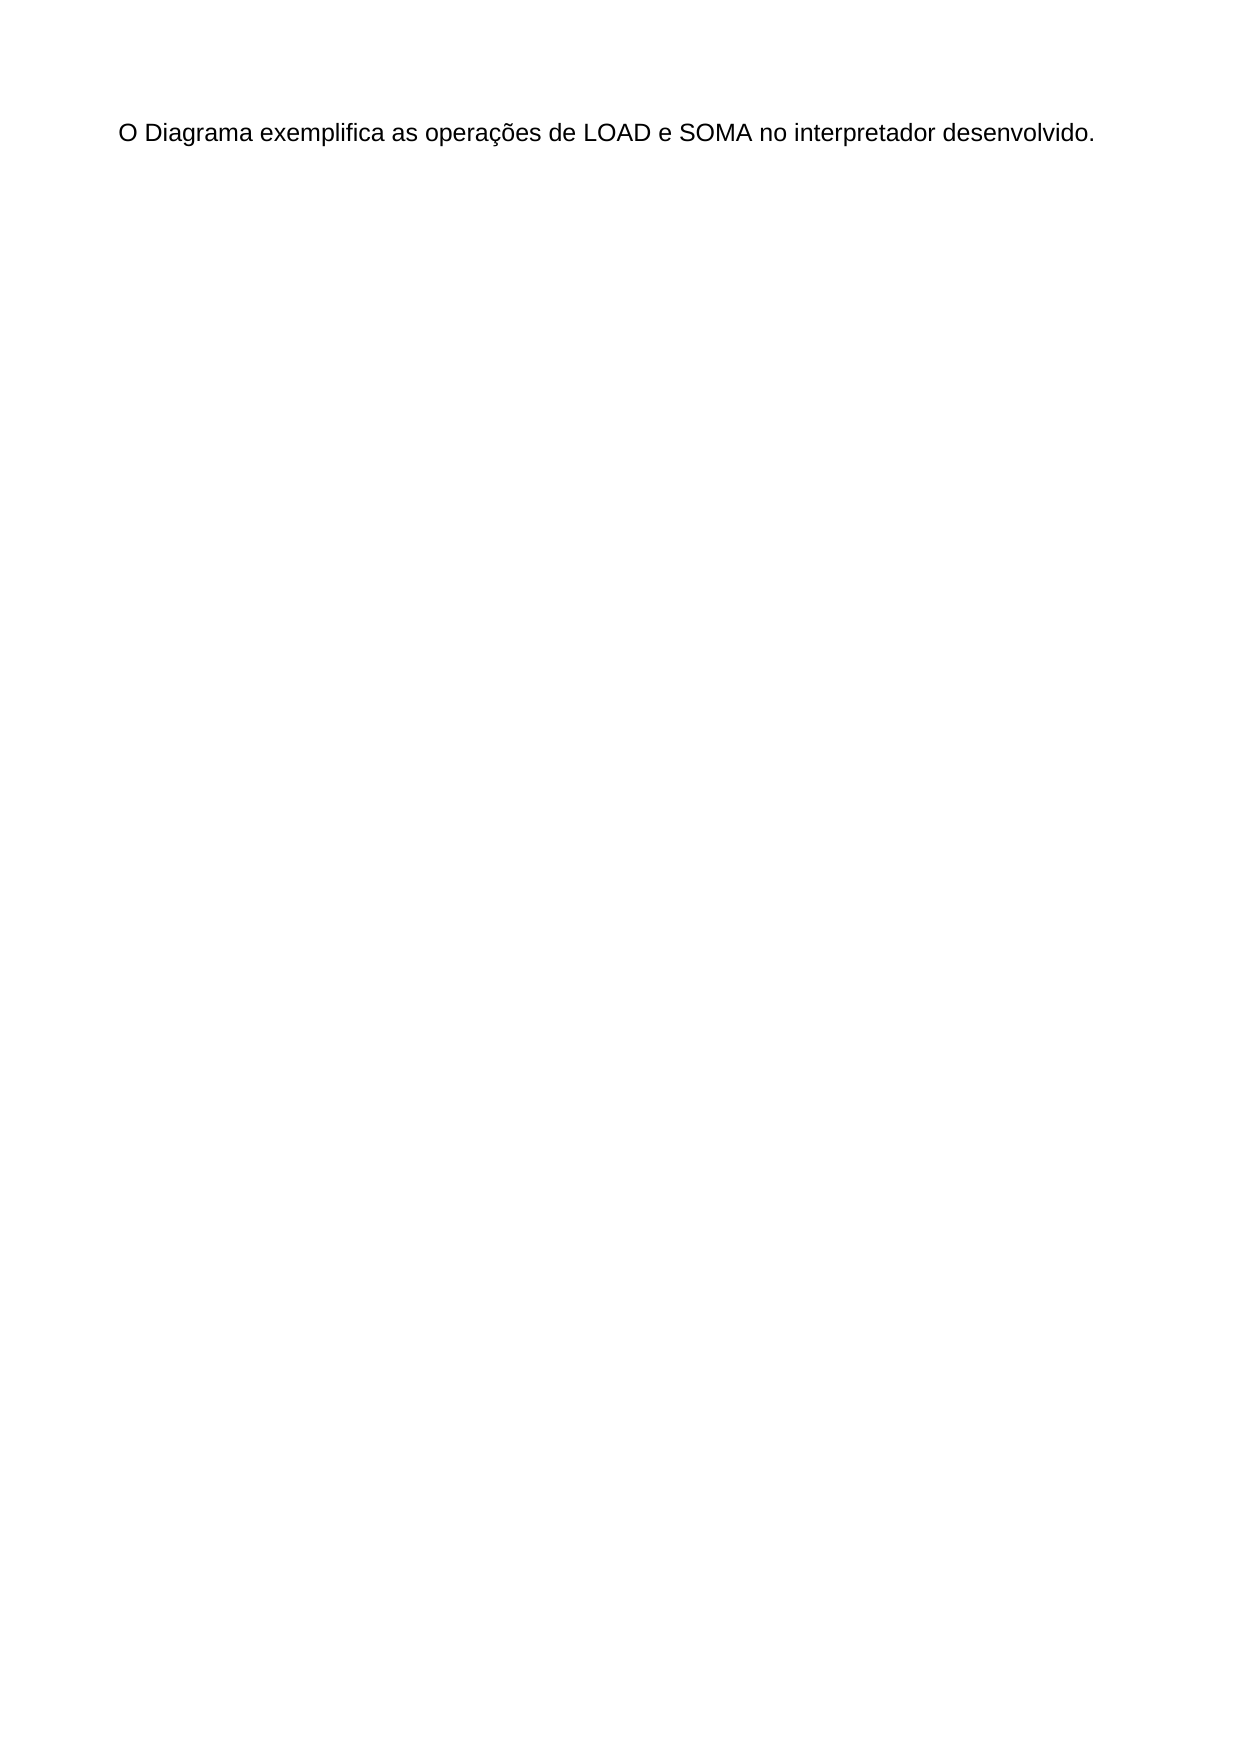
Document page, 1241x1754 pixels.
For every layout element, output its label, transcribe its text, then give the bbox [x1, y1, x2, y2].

text O Diagrama exemplifica as operações de LOAD e SOMA no interpretador desenvolvido. [118, 118, 1122, 147]
